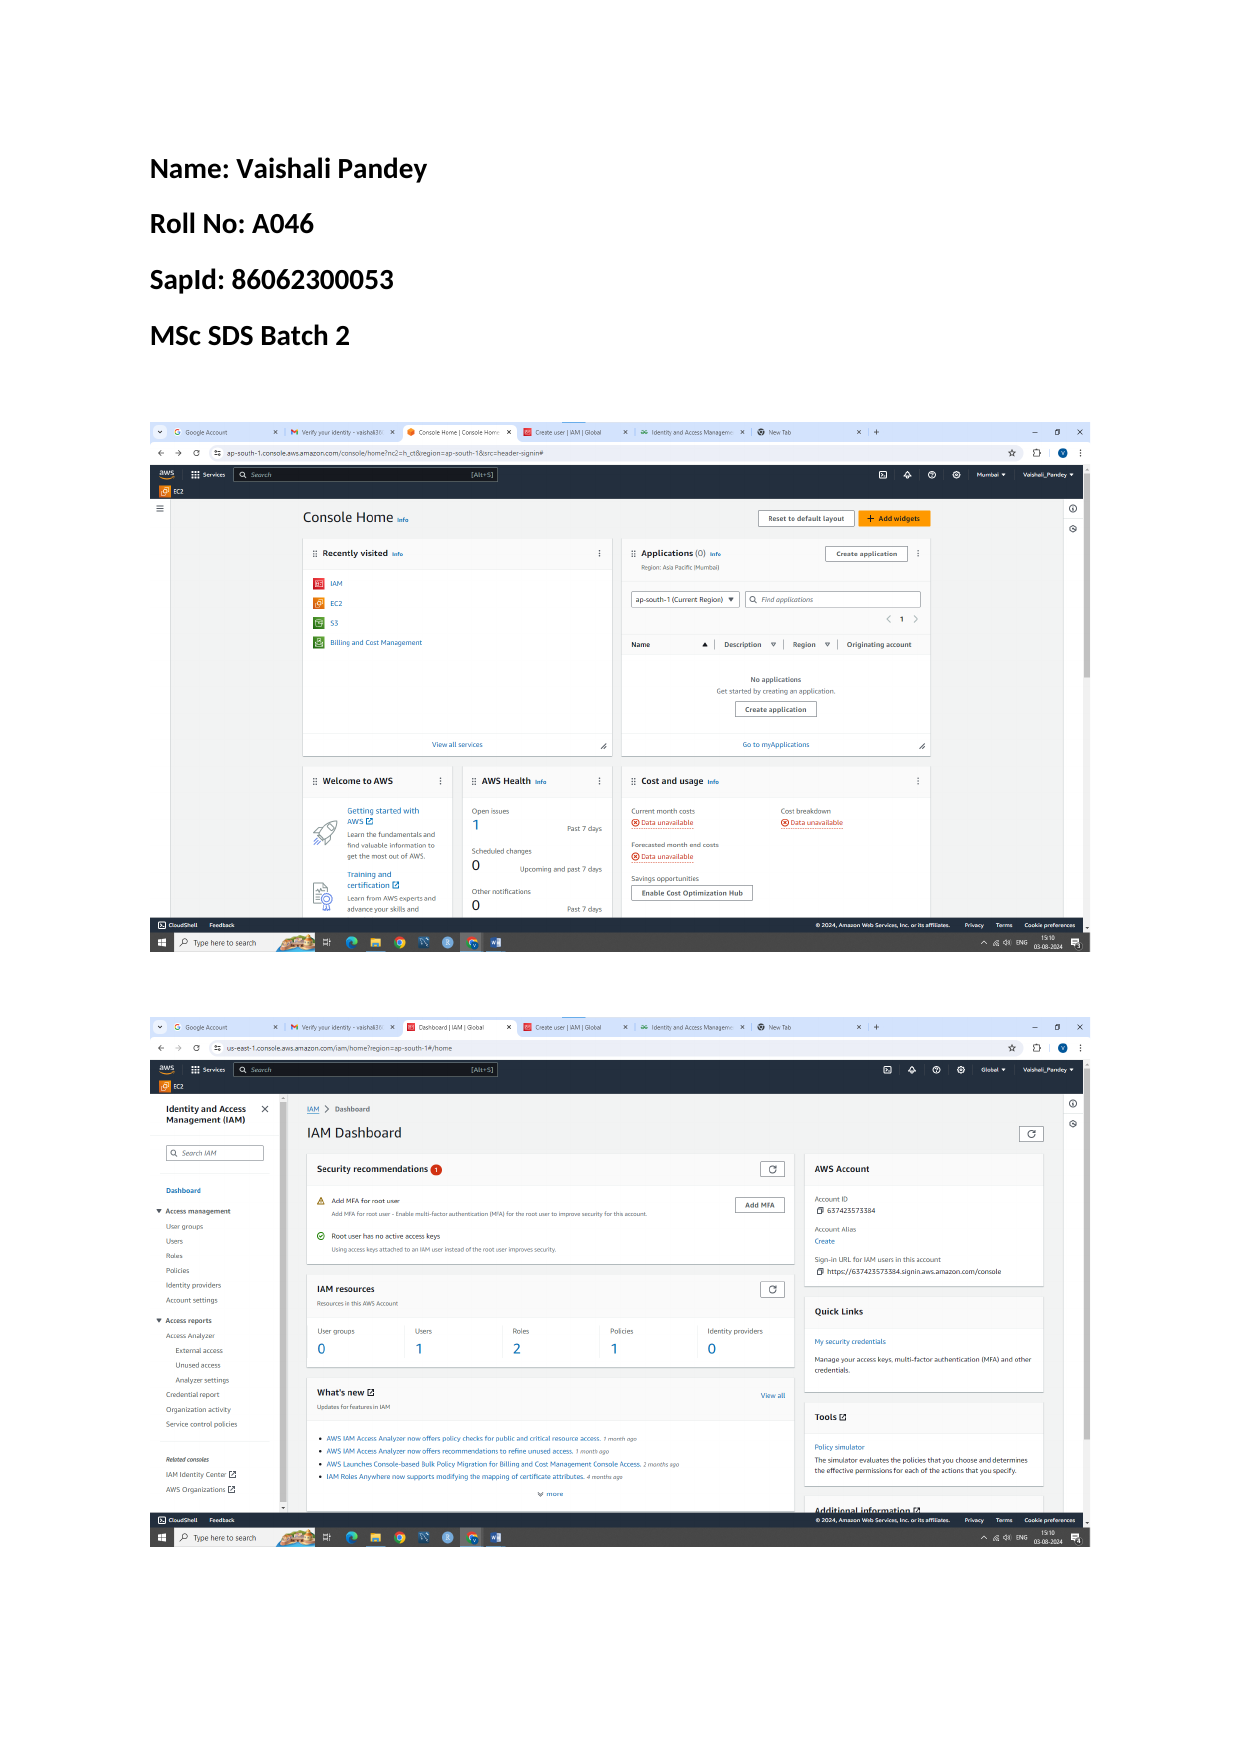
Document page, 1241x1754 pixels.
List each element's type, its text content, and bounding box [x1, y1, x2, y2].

picture [150, 422, 1091, 952]
picture [150, 1017, 1091, 1547]
text Name: Vaishali Pandey [149, 150, 1090, 186]
text MSc SDS Batch 2 [149, 317, 1090, 352]
text Roll No: A046 [149, 206, 1090, 241]
text SapId: 86062300053 [149, 261, 1090, 297]
